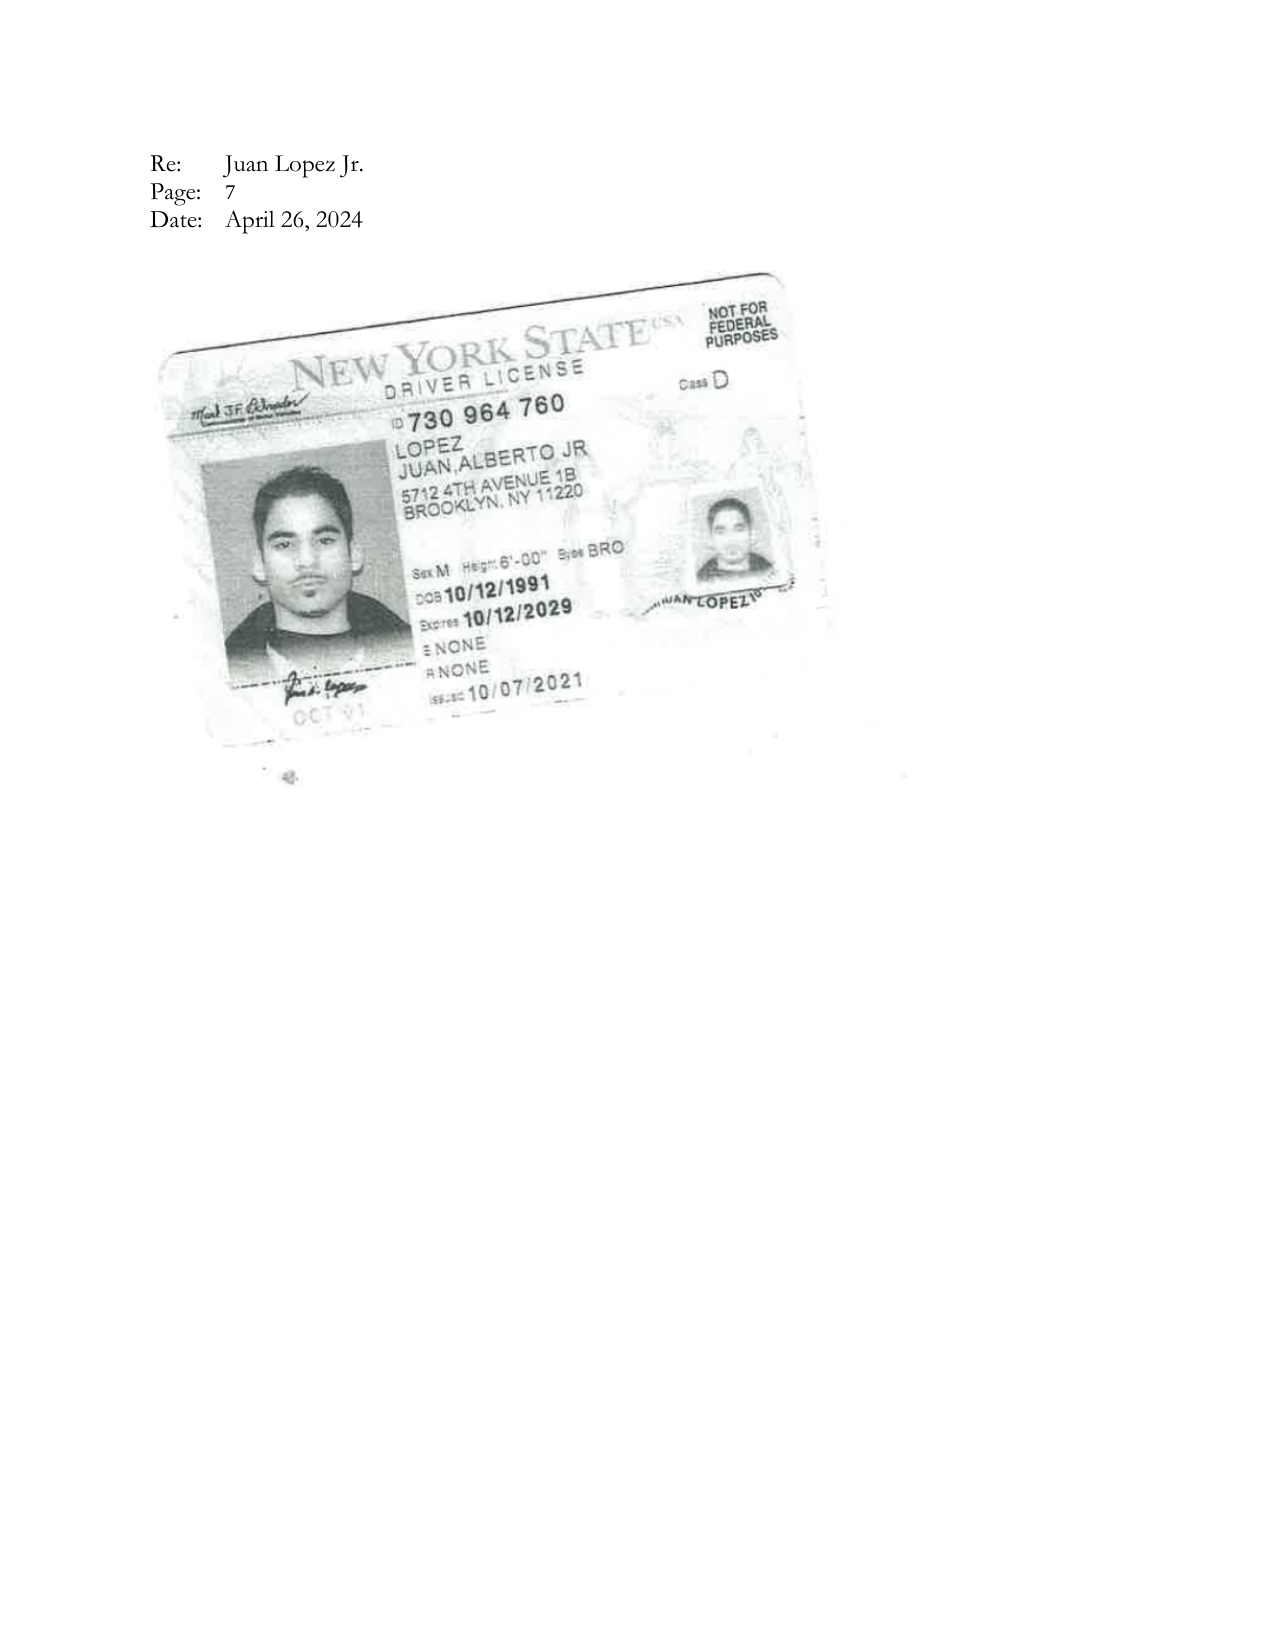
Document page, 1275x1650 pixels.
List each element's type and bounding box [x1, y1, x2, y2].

picture [150, 262, 926, 793]
